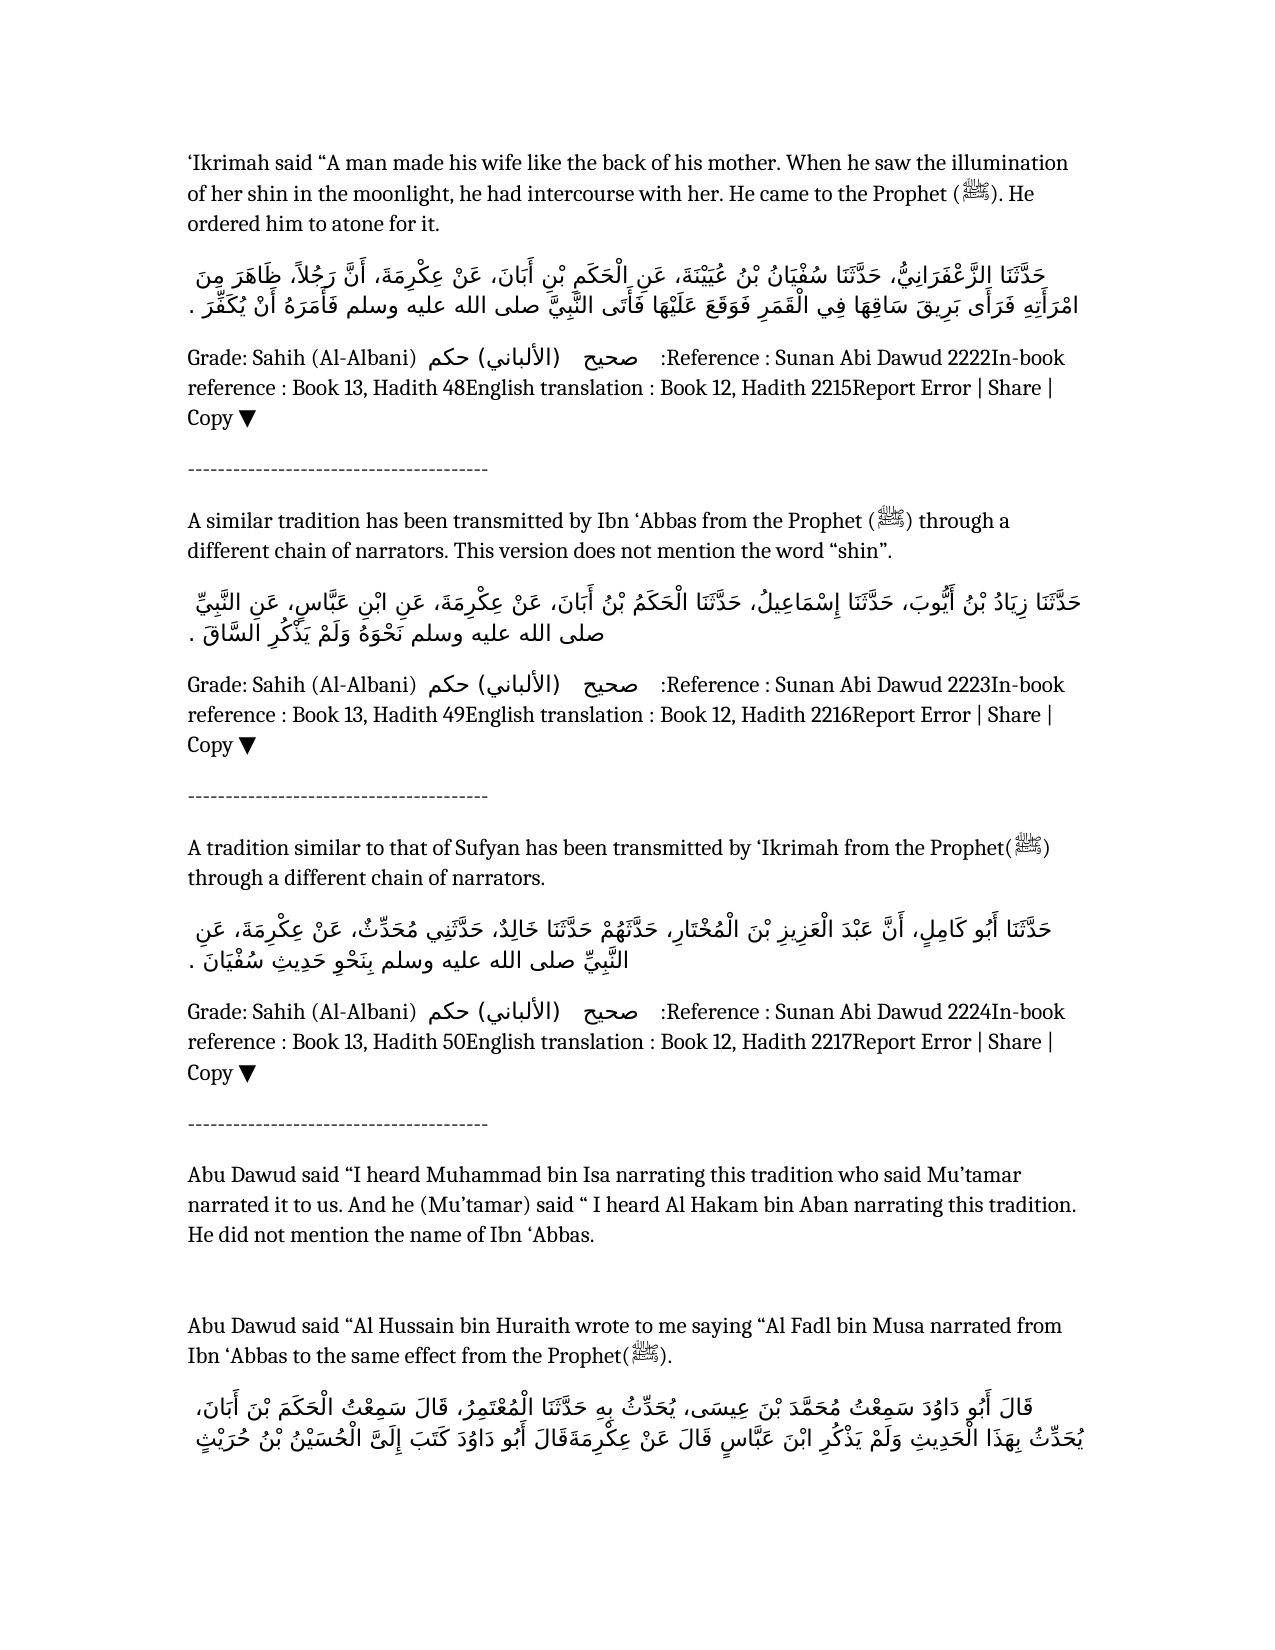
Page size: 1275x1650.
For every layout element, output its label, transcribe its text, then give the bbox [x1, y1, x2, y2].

text حَدَّثَنَا زِيَادُ بْنُ أَيُّوبَ، حَدَّثَنَا إِسْمَاعِيلُ، حَدَّثَنَا الْحَكَمُ بْنُ أَبَانَ، عَنْ عِكْرِمَةَ، عَنِ ابْنِ عَبَّاسٍ، عَنِ النَّبِيِّ صلى الله عليه وسلم نَحْوَهُ وَلَمْ يَذْكُرِ السَّاقَ ‏.‏ [187, 589, 1087, 646]
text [187, 1394, 1087, 1452]
text Abu Dawud said “I heard Muhammad bin Isa narrating this tradition who said Mu’tamar narrated it to us. And he (Mu’tamar) said “ I heard Al Hakam bin Aban narrating this tradition. He did not mention the name of Ibn ‘Abbas. Abu Dawud said “Al Hussain bin Huraith wrote to me saying “Al Fadl bin Musa narrated from Ibn ‘Abbas to the same effect from the Prophet(ﷺ). [187, 1161, 1087, 1370]
text A similar tradition has been transmitted by Ibn ‘Abbas from the Prophet (ﷺ) through a different chain of narrators. This version does not mention the word “shin”. [187, 507, 1087, 564]
text Grade: Sahih (Al-Albani) صحيح (الألباني) حكم :Reference : Sunan Abi Dawud 2222In-book reference : Book 13, Hadith 48English translation : Book 12, Hadith 2215Report Error | Share | Copy ▼ [187, 344, 1087, 432]
text ‘Ikrimah said “A man made his wife like the back of his mother. When he saw the illumination of her shin in the moonlight, he had intercourse with her. He came to the Prophet (ﷺ). He ordered him to atone for it. [187, 150, 1087, 237]
text Grade: Sahih (Al-Albani) صحيح (الألباني) حكم :Reference : Sunan Abi Dawud 2224In-book reference : Book 13, Hadith 50English translation : Book 12, Hadith 2217Report Error | Share | Copy ▼ [187, 998, 1087, 1086]
text Grade: Sahih (Al-Albani) صحيح (الألباني) حكم :Reference : Sunan Abi Dawud 2223In-book reference : Book 13, Hadith 49English translation : Book 12, Hadith 2216Report Error | Share | Copy ▼ [187, 671, 1087, 759]
text حَدَّثَنَا الزَّعْفَرَانِيُّ، حَدَّثَنَا سُفْيَانُ بْنُ عُيَيْنَةَ، عَنِ الْحَكَمِ بْنِ أَبَانَ، عَنْ عِكْرِمَةَ، أَنَّ رَجُلاً، ظَاهَرَ مِنَ امْرَأَتِهِ فَرَأَى بَرِيقَ سَاقِهَا فِي الْقَمَرِ فَوَقَعَ عَلَيْهَا فَأَتَى النَّبِيَّ صلى الله عليه وسلم فَأَمَرَهُ أَنْ يُكَفِّرَ ‏.‏ [187, 262, 1087, 319]
text ---------------------------------------- [187, 783, 1087, 810]
text ---------------------------------------- [187, 456, 1087, 483]
text حَدَّثَنَا أَبُو كَامِلٍ، أَنَّ عَبْدَ الْعَزِيزِ بْنَ الْمُخْتَارِ، حَدَّثَهُمْ حَدَّثَنَا خَالِدٌ، حَدَّثَنِي مُحَدِّثٌ، عَنْ عِكْرِمَةَ، عَنِ النَّبِيِّ صلى الله عليه وسلم بِنَحْوِ حَدِيثِ سُفْيَانَ ‏.‏ [187, 916, 1087, 973]
text A tradition similar to that of Sufyan has been transmitted by ‘Ikrimah from the Prophet(ﷺ) through a different chain of narrators. [187, 834, 1087, 892]
text ---------------------------------------- [187, 1110, 1087, 1137]
